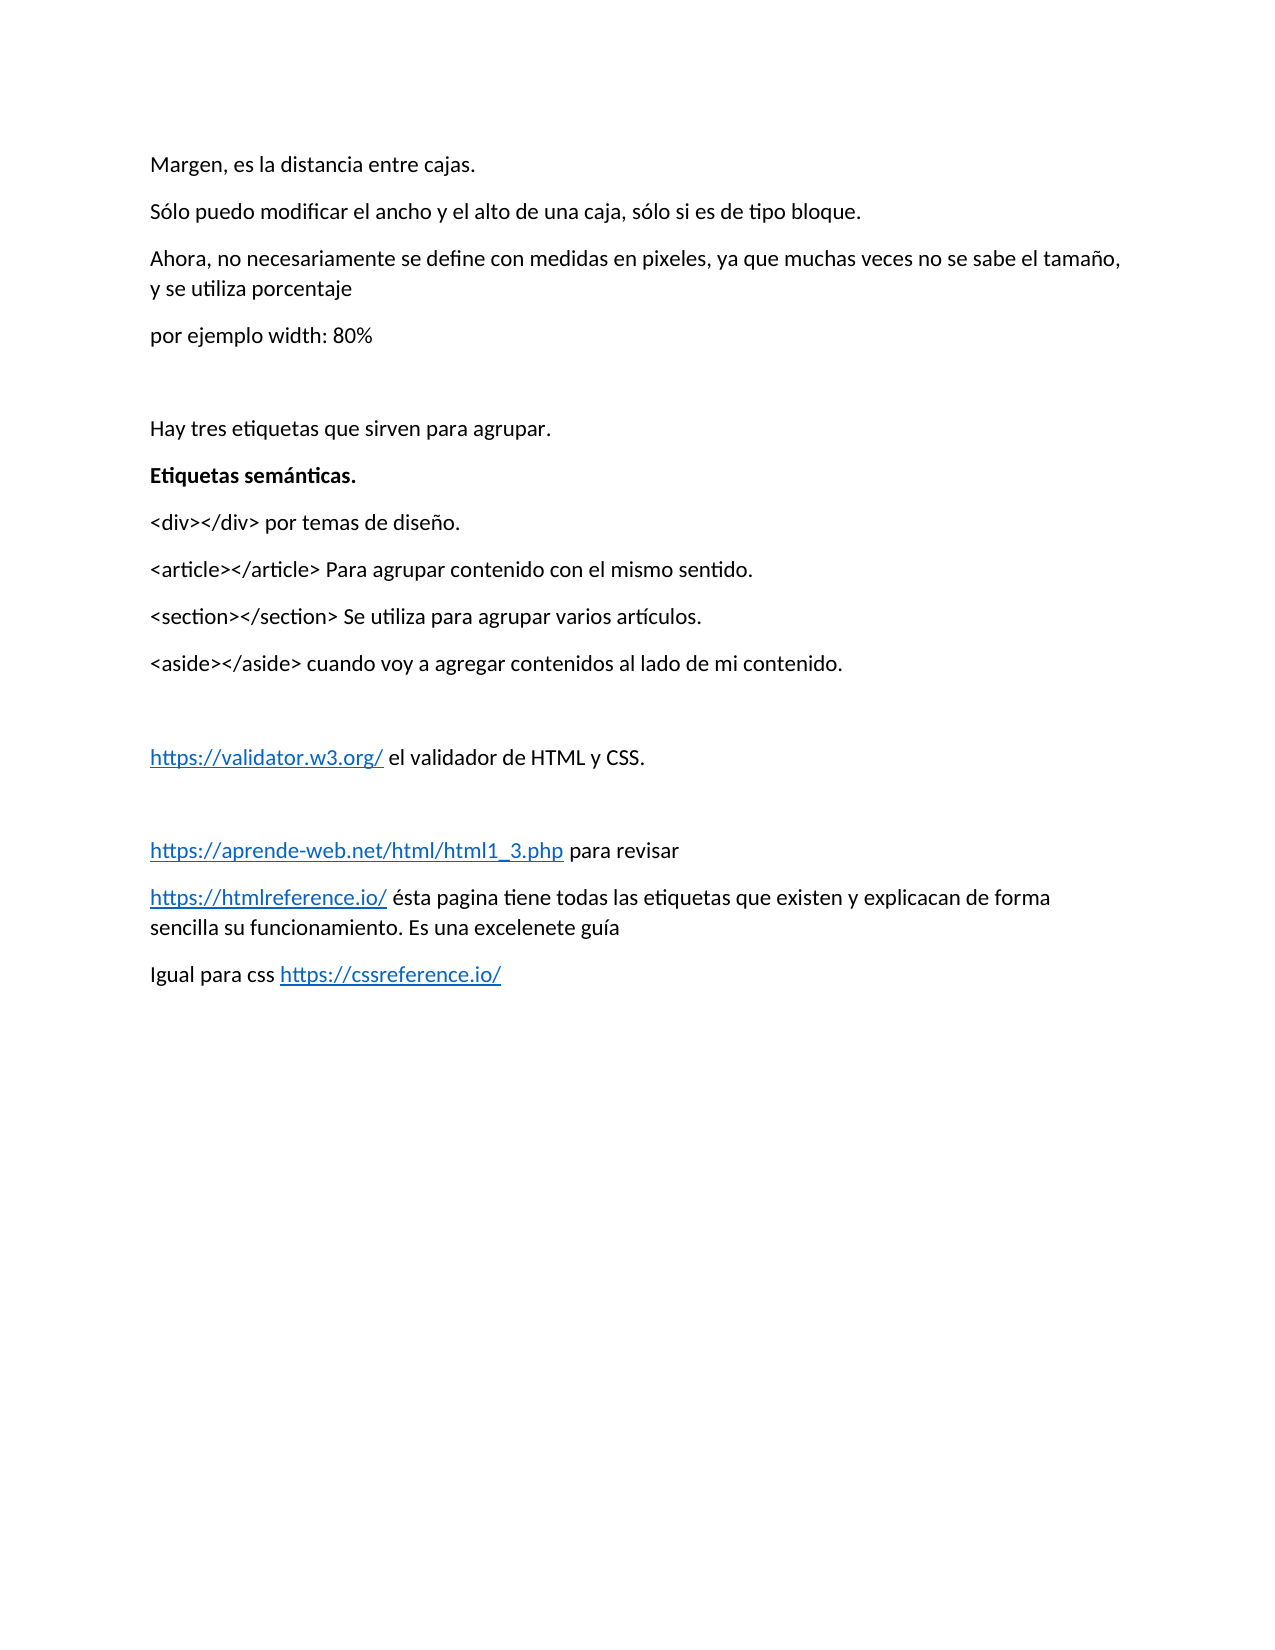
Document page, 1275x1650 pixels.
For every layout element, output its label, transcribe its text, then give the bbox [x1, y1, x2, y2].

text <article></article> Para agrupar contenido con el mismo sentido. [150, 555, 1125, 583]
text Ahora, no necesariamente se define con medidas en pixeles, ya que muchas veces no se sabe el tamaño, y se utiliza porcentaje [150, 244, 1125, 302]
text Margen, es la distancia entre cajas. [150, 150, 1125, 178]
text Etiquetas semánticas. [150, 461, 1125, 489]
text <div></div> por temas de diseño. [150, 508, 1125, 536]
text <aside></aside> cuando voy a agregar contenidos al lado de mi contenido. [150, 649, 1125, 677]
text Igual para css https://cssreference.io/ [150, 960, 1125, 988]
text https://htmlreference.io/ ésta pagina tiene todas las etiquetas que existen y explicacan de forma sencilla su funcionamiento. Es una excelenete guía [150, 883, 1125, 942]
text Hay tres etiquetas que sirven para agrupar. [150, 414, 1125, 443]
text Sólo puedo modificar el ancho y el alto de una caja, sólo si es de tipo bloque. [150, 197, 1125, 225]
text https://aprende-web.net/html/html1_3.php para revisar [150, 836, 1125, 864]
text por ejemplo width: 80% [150, 321, 1125, 349]
text https://validator.w3.org/ el validador de HTML y CSS. [150, 743, 1125, 771]
text <section></section> Se utiliza para agrupar varios artículos. [150, 602, 1125, 630]
